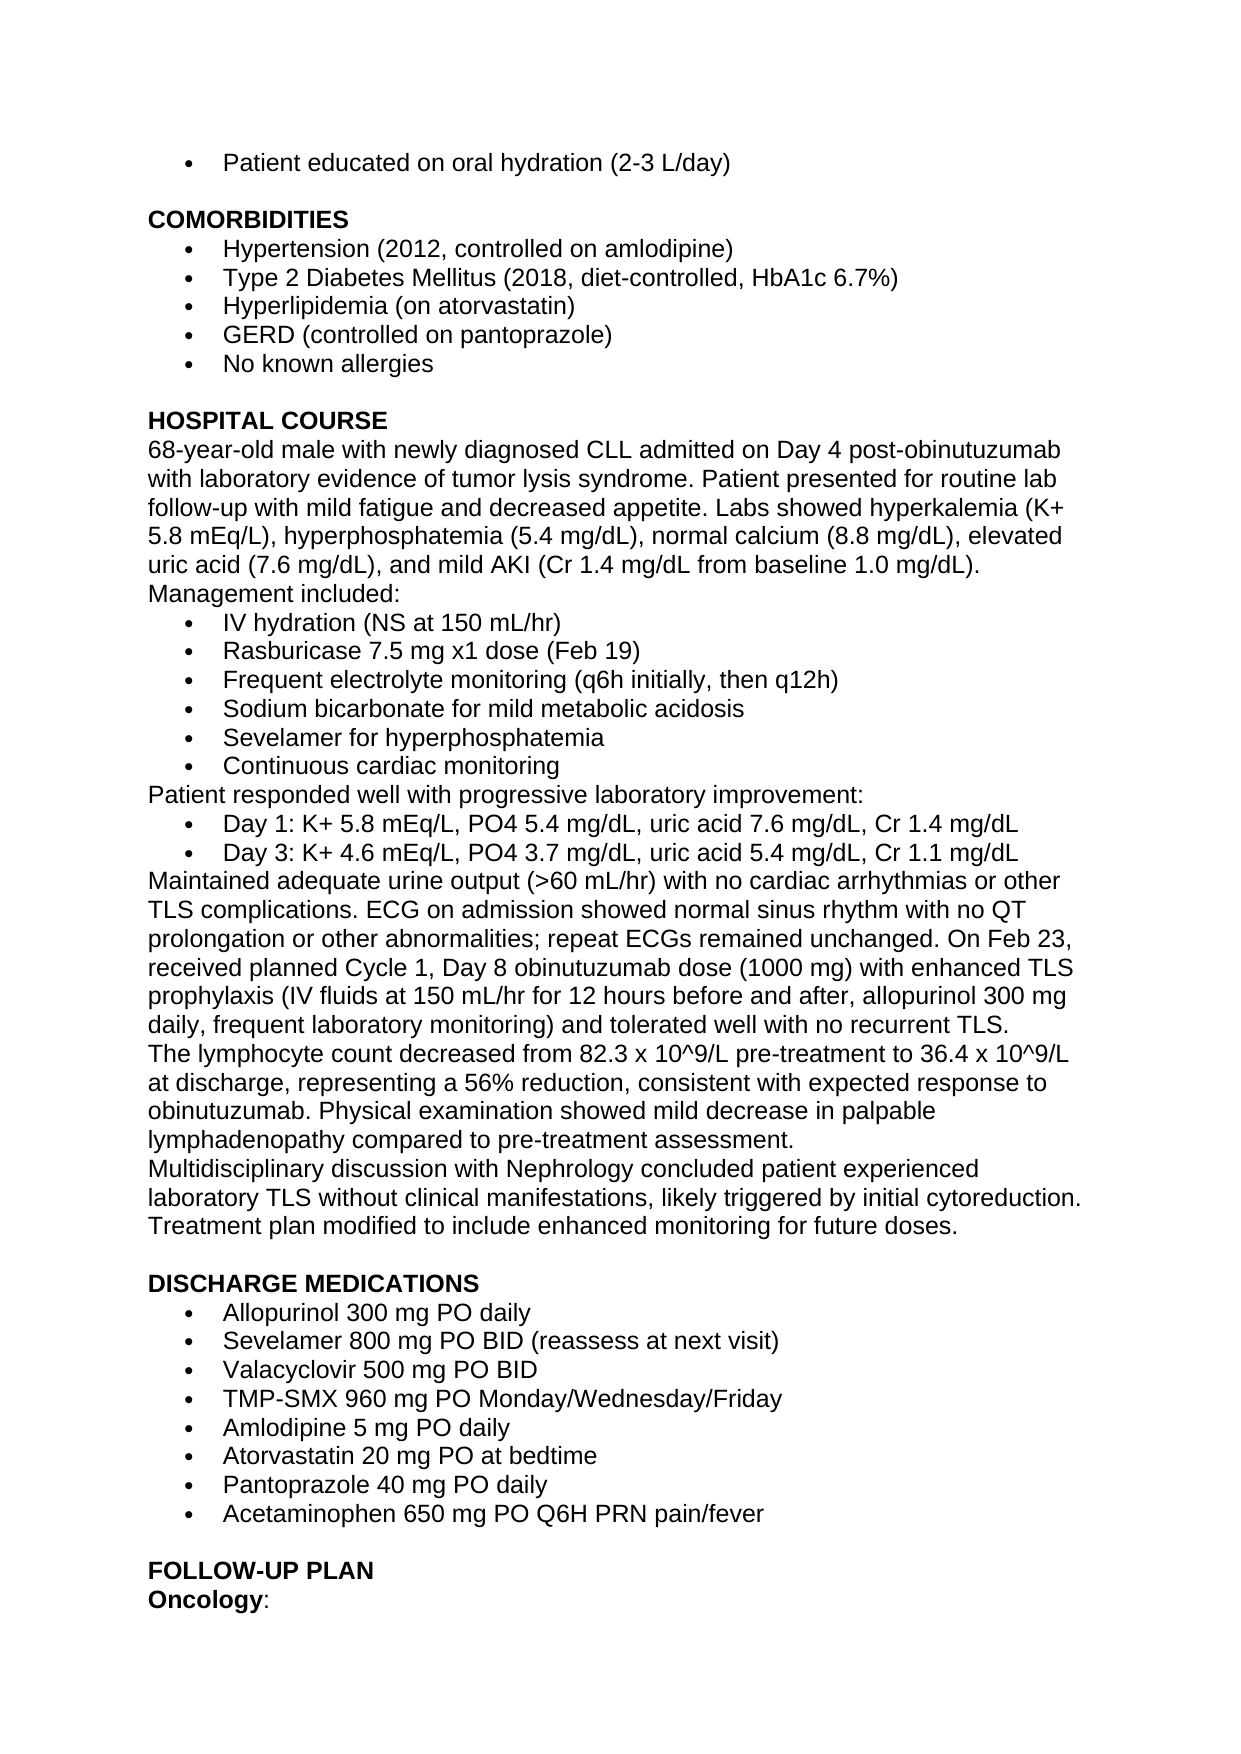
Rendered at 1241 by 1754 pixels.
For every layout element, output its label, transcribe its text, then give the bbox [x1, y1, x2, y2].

list Allopurinol 300 mg PO daily [185, 1298, 1093, 1326]
list Sodium bicarbonate for mild metabolic acidosis [185, 694, 1093, 723]
list Frequent electrolyte monitoring (q6h initially, then q12h) [185, 665, 1093, 694]
list Valacyclovir 500 mg PO BID [185, 1355, 1093, 1384]
list Sevelamer 800 mg PO BID (reassess at next visit) [185, 1326, 1093, 1355]
list IV hydration (NS at 150 mL/hr) [185, 608, 1093, 636]
text Patient responded well with progressive laboratory improvement: [148, 780, 1093, 809]
text DISCHARGE MEDICATIONS [148, 1269, 1093, 1298]
text HOSPITAL COURSE [148, 406, 1093, 435]
list Pantoprazole 40 mg PO daily [185, 1470, 1093, 1499]
list Sevelamer for hyperphosphatemia [185, 723, 1093, 751]
list No known allergies [185, 349, 1093, 378]
list Hyperlipidemia (on atorvastatin) [185, 291, 1093, 320]
list Type 2 Diabetes Mellitus (2018, diet-controlled, HbA1c 6.7%) [185, 263, 1093, 291]
list TMP-SMX 960 mg PO Monday/Wednesday/Friday [185, 1384, 1093, 1413]
list Rasburicase 7.5 mg x1 dose (Feb 19) [185, 636, 1093, 665]
text The lymphocyte count decreased from 82.3 x 10^9/L pre-treatment to 36.4 x 10^9/L at discharge, representing a 56% reduction, consistent with expected response to obinutuzumab. Physical examination showed mild decrease in palpable lymphadenopathy compared to pre-treatment assessment. [148, 1039, 1093, 1154]
list Amlodipine 5 mg PO daily [185, 1413, 1093, 1441]
text 68-year-old male with newly diagnosed CLL admitted on Day 4 post-obinutuzumab with laboratory evidence of tumor lysis syndrome. Patient presented for routine lab follow-up with mild fatigue and decreased appetite. Labs showed hyperkalemia (K+ 5.8 mEq/L), hyperphosphatemia (5.4 mg/dL), normal calcium (8.8 mg/dL), elevated uric acid (7.6 mg/dL), and mild AKI (Cr 1.4 mg/dL from baseline 1.0 mg/dL). [148, 435, 1093, 579]
text COMORBIDITIES [148, 205, 1093, 234]
list Day 1: K+ 5.8 mEq/L, PO4 5.4 mg/dL, uric acid 7.6 mg/dL, Cr 1.4 mg/dL [185, 809, 1093, 838]
list Acetaminophen 650 mg PO Q6H PRN pain/fever [185, 1499, 1093, 1528]
list GERD (controlled on pantoprazole) [185, 320, 1093, 349]
text Multidisciplinary discussion with Nephrology concluded patient experienced laboratory TLS without clinical manifestations, likely triggered by initial cytoreduction. Treatment plan modified to include enhanced monitoring for future doses. [148, 1154, 1093, 1240]
list Atorvastatin 20 mg PO at bedtime [185, 1441, 1093, 1470]
list Day 3: K+ 4.6 mEq/L, PO4 3.7 mg/dL, uric acid 5.4 mg/dL, Cr 1.1 mg/dL [185, 838, 1093, 866]
list Hypertension (2012, controlled on amlodipine) [185, 234, 1093, 263]
text Oncology: [148, 1585, 1093, 1614]
text FOLLOW-UP PLAN [148, 1556, 1093, 1585]
list Patient educated on oral hydration (2-3 L/day) [185, 148, 1093, 176]
text Maintained adequate urine output (>60 mL/hr) with no cardiac arrhythmias or other TLS complications. ECG on admission showed normal sinus rhythm with no QT prolongation or other abnormalities; repeat ECGs remained unchanged. On Feb 23, received planned Cycle 1, Day 8 obinutuzumab dose (1000 mg) with enhanced TLS prophylaxis (IV fluids at 150 mL/hr for 12 hours before and after, allopurinol 300 mg daily, frequent laboratory monitoring) and tolerated well with no recurrent TLS. [148, 866, 1093, 1039]
list Continuous cardiac monitoring [185, 751, 1093, 780]
text Management included: [148, 579, 1093, 608]
